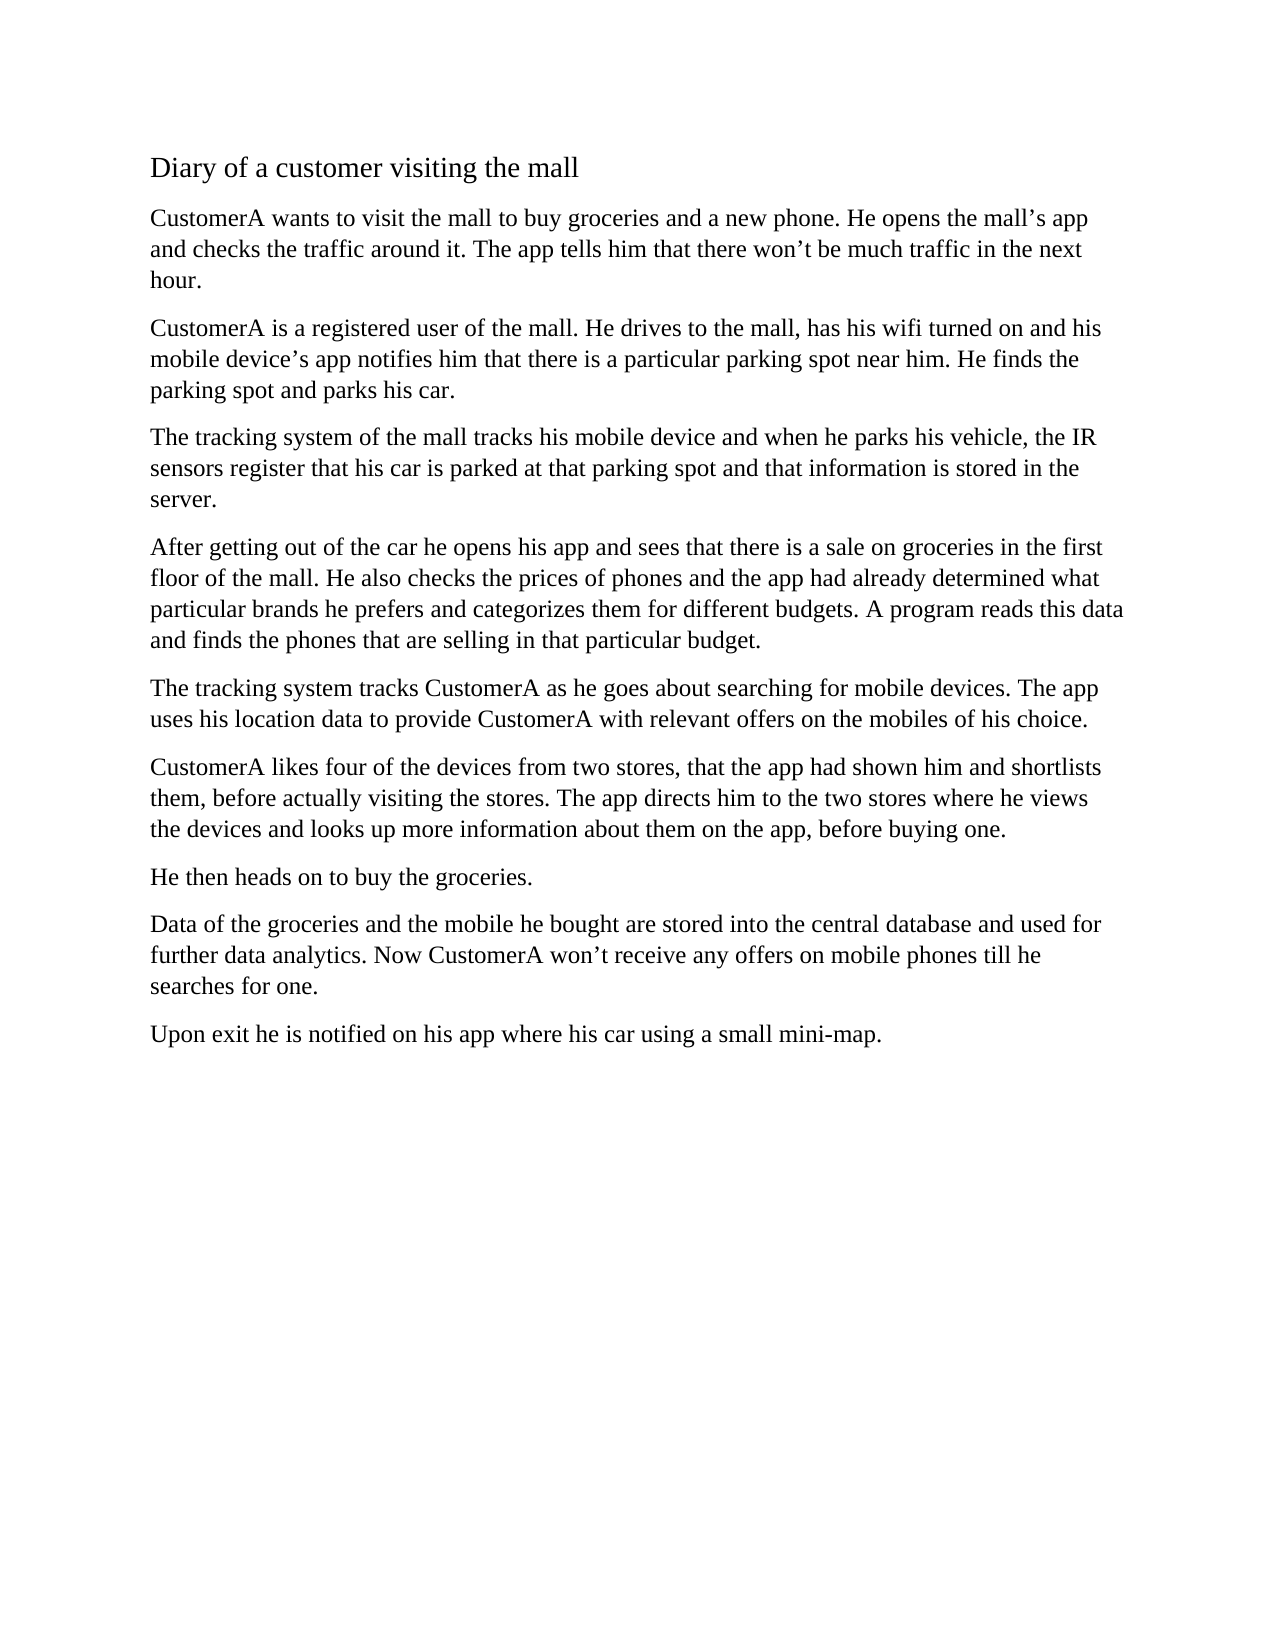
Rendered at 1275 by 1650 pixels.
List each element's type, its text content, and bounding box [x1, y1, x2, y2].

text Upon exit he is notified on his app where his car using a small mini-map. [150, 1019, 1125, 1048]
text He then heads on to buy the groceries. [150, 862, 1125, 890]
text The tracking system tracks CustomerA as he goes about searching for mobile devices. The app uses his location data to provide CustomerA with relevant offers on the mobiles of his choice. [150, 673, 1125, 733]
text CustomerA likes four of the devices from two stores, that the app had shown him and shortlists them, before actually visiting the stores. The app directs him to the two stores where he views the devices and looks up more information about them on the app, before buying one. [150, 752, 1125, 843]
text CustomerA is a registered user of the mall. He drives to the mall, has his wifi turned on and his mobile device’s app notifies him that there is a particular parking spot near him. He finds the parking spot and parks his car. [150, 313, 1125, 403]
text Diary of a customer visiting the mall [150, 150, 1125, 183]
text After getting out of the car he opens his app and sees that there is a sale on groceries in the first floor of the mall. He also checks the prices of phones and the app had already determined what particular brands he prefers and categorizes them for different budgets. A program reads this data and finds the phones that are selling in that particular budget. [150, 532, 1125, 654]
text Data of the groceries and the mobile he bought are stored into the central database and used for further data analytics. Now CustomerA won’t receive any offers on mobile phones till he searches for one. [150, 909, 1125, 1000]
text The tracking system of the mall tracks his mobile device and when he parks his vehicle, the IR sensors register that his car is parked at that parking spot and that information is stored in the server. [150, 422, 1125, 513]
text CustomerA wants to visit the mall to buy groceries and a new phone. He opens the mall’s app and checks the traffic around it. The app tells him that there won’t be much traffic in the next hour. [150, 203, 1125, 294]
